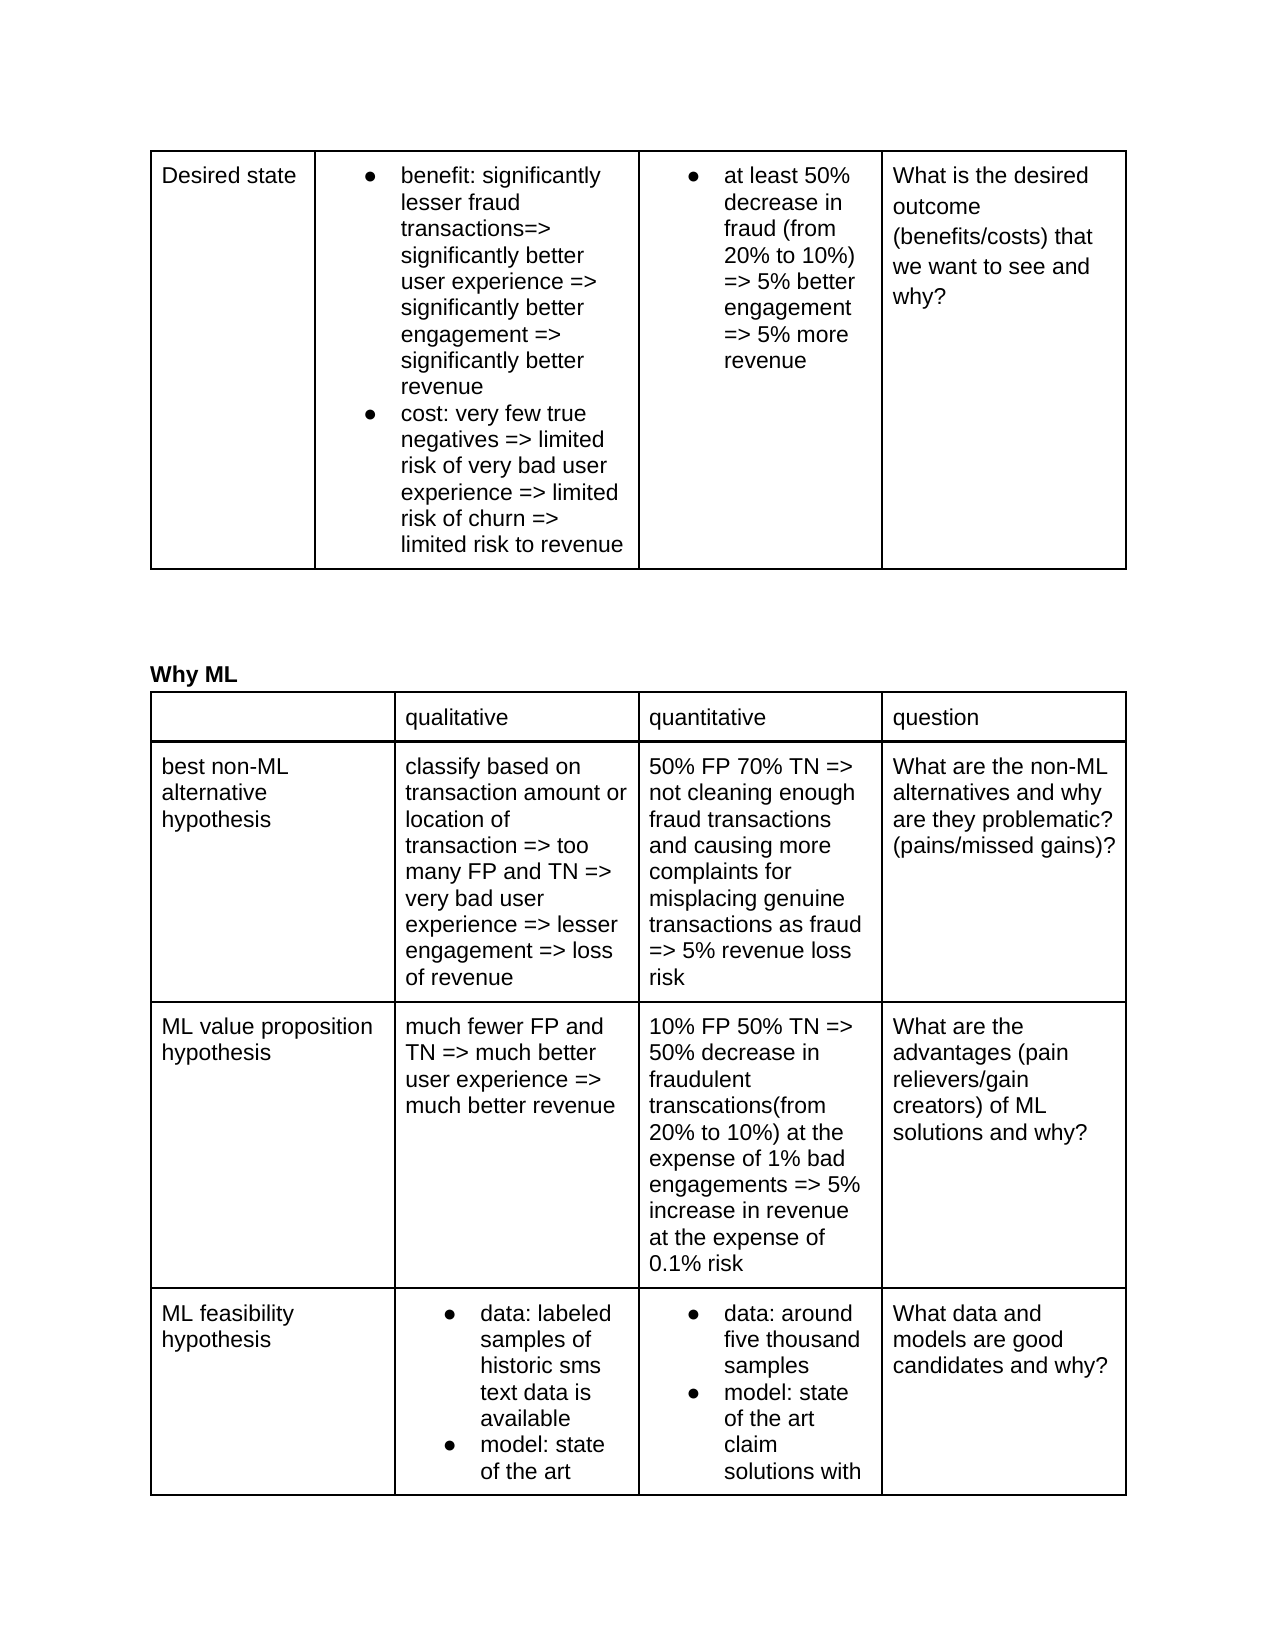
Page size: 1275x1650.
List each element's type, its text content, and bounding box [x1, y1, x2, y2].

table_cell ML value proposition hypothesis [152, 1003, 394, 1287]
table_cell What are the non-ML alternatives and why are they problematic? (pains/missed gains)? [883, 743, 1125, 1001]
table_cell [640, 1289, 881, 1494]
table_cell benefit: significantly lesser fraud transactions=> significantly better user experience => significantly better engagement => significantly better revenue cost: very few true negatives => limited risk of very bad user experience => limited risk of churn => limited risk to revenue [316, 152, 638, 568]
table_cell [883, 1289, 1125, 1494]
table_cell classify based on transaction amount or location of transaction => too many FP and TN => very bad user experience => lesser engagement => loss of revenue [396, 743, 638, 1001]
table_cell 10% FP 50% TN => 50% decrease in fraudulent transcations(from 20% to 10%) at the expense of 1% bad engagements => 5% increase in revenue at the expense of 0.1% risk [640, 1003, 881, 1287]
table_cell much fewer FP and TN => much better user experience => much better revenue [396, 1003, 638, 1287]
text Why ML [150, 661, 1125, 687]
table_cell best non-ML alternative hypothesis [152, 743, 394, 1001]
table_cell Desired state [152, 152, 314, 568]
table_header [152, 693, 394, 740]
table_cell 50% FP 70% TN => not cleaning enough fraud transactions and causing more complaints for misplacing genuine transactions as fraud => 5% revenue loss risk [640, 743, 881, 1001]
table_header qualitative [396, 693, 638, 740]
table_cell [152, 1289, 394, 1494]
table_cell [396, 1289, 638, 1494]
table_cell What is the desired outcome (benefits/costs) that we want to see and why? [883, 152, 1125, 568]
table_header question [883, 693, 1125, 740]
table_cell What are the advantages (pain relievers/gain creators) of ML solutions and why? [883, 1003, 1125, 1287]
table_header quantitative [640, 693, 881, 740]
table_cell at least 50% decrease in fraud (from 20% to 10%) => 5% better engagement => 5% more revenue [640, 152, 881, 568]
